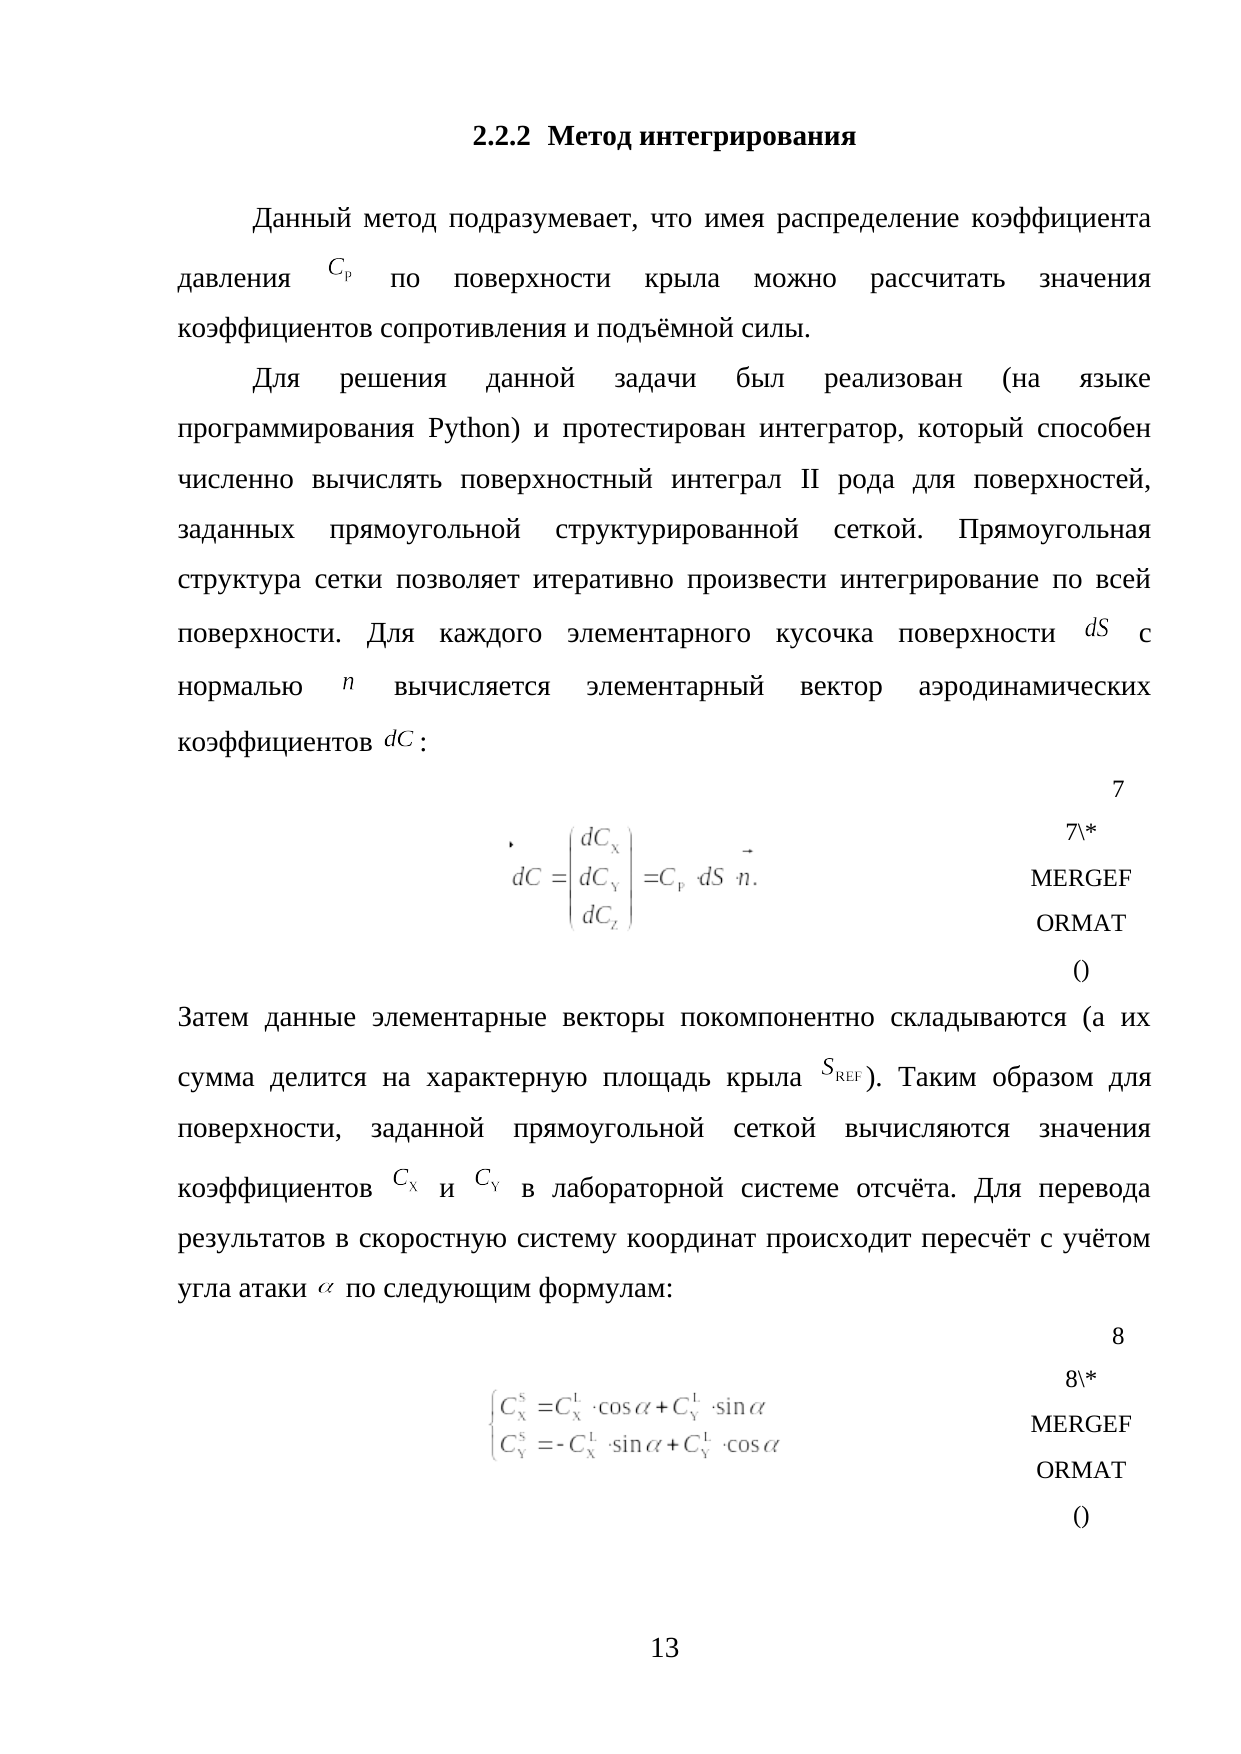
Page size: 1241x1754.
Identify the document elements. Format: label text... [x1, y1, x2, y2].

table_header [1018, 1321, 1144, 1546]
text Для решения данной задачи был реализован (на языке программирования Python) и протестирован интегратор, который способен численно вычислять поверхностный интеграл II рода для поверхностей, заданных прямоугольной структурированной сеткой. Прямоугольная структура сетки позволяет итеративно произвести интегрирование по всей поверхности. Для каждого элементарного кусочка поверхности с нормалью вычисляется элементарный вектор аэродинамических коэффициентов : [177, 360, 1152, 758]
subtitle Метод интегрирования [177, 118, 1152, 152]
table_header [177, 774, 1018, 999]
table_header [1018, 774, 1144, 999]
table_header [177, 1321, 1018, 1546]
text Данный метод подразумевает, что имея распределение коэффициента давления по поверхности крыла можно рассчитать значения коэффициентов сопротивления и подъёмной силы. [177, 200, 1152, 343]
text Затем данные элементарные векторы покомпонентно складываются (а их сумма делится на характерную площадь крыла ). Таким образом для поверхности, заданной прямоугольной сеткой вычисляются значения коэффициентов и в лабораторной системе отсчёта. Для перевода результатов в скоростную систему координат происходит пересчёт с учётом угла атаки по следующим формулам: [177, 999, 1152, 1304]
